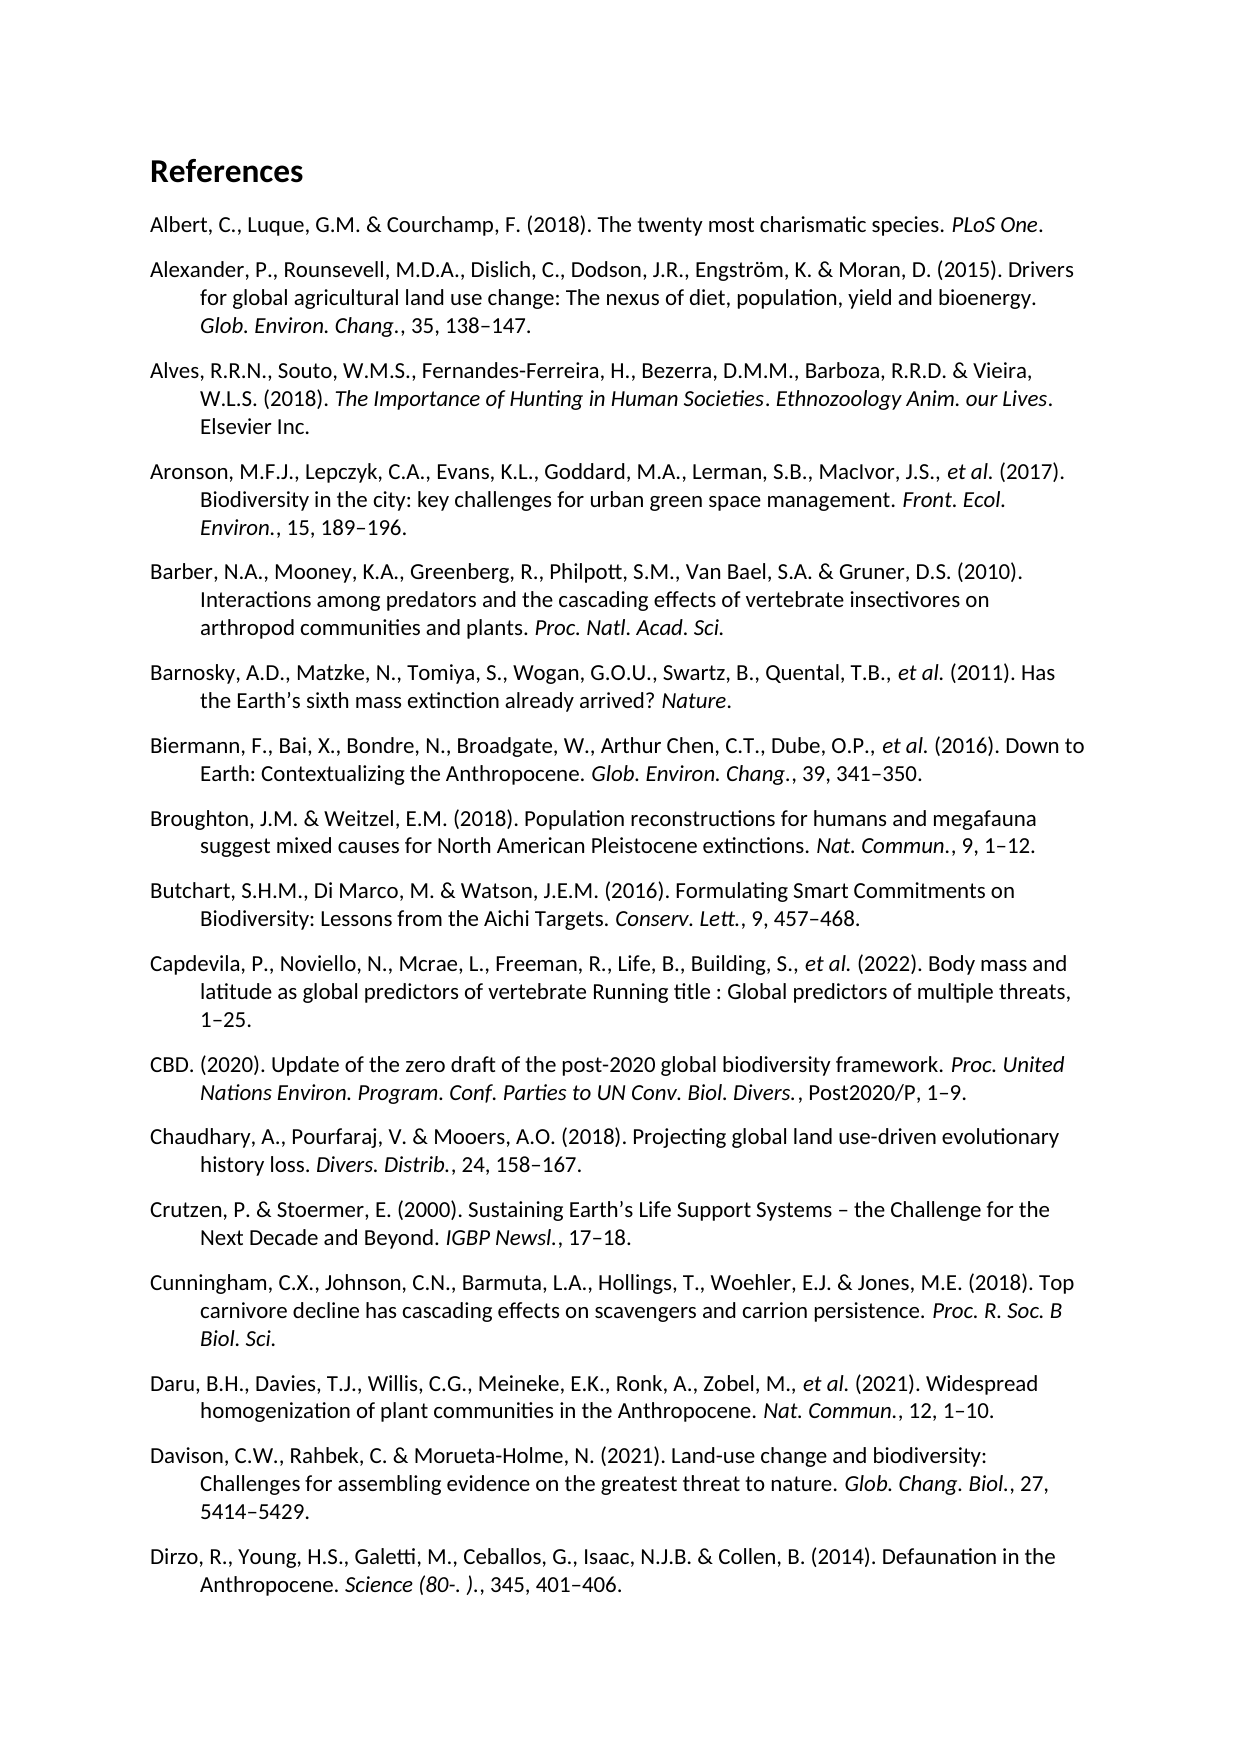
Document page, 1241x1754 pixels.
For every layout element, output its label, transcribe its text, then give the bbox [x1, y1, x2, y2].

text Alexander, P., Rounsevell, M.D.A., Dislich, C., Dodson, J.R., Engström, K. & Moran, D. (2015). Drivers for global agricultural land use change: The nexus of diet, population, yield and bioenergy. Glob. Environ. Chang., 35, 138–147. [150, 255, 1090, 339]
text Broughton, J.M. & Weitzel, E.M. (2018). Population reconstructions for humans and megafauna suggest mixed causes for North American Pleistocene extinctions. Nat. Commun., 9, 1–12. [150, 804, 1090, 860]
text Barber, N.A., Mooney, K.A., Greenberg, R., Philpott, S.M., Van Bael, S.A. & Gruner, D.S. (2010). Interactions among predators and the cascading effects of vertebrate insectivores on arthropod communities and plants. Proc. Natl. Acad. Sci. [150, 557, 1090, 642]
text Dirzo, R., Young, H.S., Galetti, M., Ceballos, G., Isaac, N.J.B. & Collen, B. (2014). Defaunation in the Anthropocene. Science (80-. )., 345, 401–406. [150, 1542, 1090, 1598]
text Crutzen, P. & Stoermer, E. (2000). Sustaining Earth’s Life Support Systems – the Challenge for the Next Decade and Beyond. IGBP Newsl., 17–18. [150, 1195, 1090, 1251]
text CBD. (2020). Update of the zero draft of the post-2020 global biodiversity framework. Proc. United Nations Environ. Program. Conf. Parties to UN Conv. Biol. Divers., Post2020/P, 1–9. [150, 1050, 1090, 1106]
text Albert, C., Luque, G.M. & Courchamp, F. (2018). The twenty most charismatic species. PLoS One. [150, 211, 1090, 239]
text Barnosky, A.D., Matzke, N., Tomiya, S., Wogan, G.O.U., Swartz, B., Quental, T.B., et al. (2011). Has the Earth’s sixth mass extinction already arrived? Nature. [150, 658, 1090, 714]
text References [150, 150, 1090, 191]
text Biermann, F., Bai, X., Bondre, N., Broadgate, W., Arthur Chen, C.T., Dube, O.P., et al. (2016). Down to Earth: Contextualizing the Anthropocene. Glob. Environ. Chang., 39, 341–350. [150, 731, 1090, 787]
text Aronson, M.F.J., Lepczyk, C.A., Evans, K.L., Goddard, M.A., Lerman, S.B., MacIvor, J.S., et al. (2017). Biodiversity in the city: key challenges for urban green space management. Front. Ecol. Environ., 15, 189–196. [150, 457, 1090, 541]
text Chaudhary, A., Pourfaraj, V. & Mooers, A.O. (2018). Projecting global land use-driven evolutionary history loss. Divers. Distrib., 24, 158–167. [150, 1122, 1090, 1178]
text Alves, R.R.N., Souto, W.M.S., Fernandes-Ferreira, H., Bezerra, D.M.M., Barboza, R.R.D. & Vieira, W.L.S. (2018). The Importance of Hunting in Human Societies. Ethnozoology Anim. our Lives. Elsevier Inc. [150, 356, 1090, 440]
text Daru, B.H., Davies, T.J., Willis, C.G., Meineke, E.K., Ronk, A., Zobel, M., et al. (2021). Widespread homogenization of plant communities in the Anthropocene. Nat. Commun., 12, 1–10. [150, 1369, 1090, 1425]
text Cunningham, C.X., Johnson, C.N., Barmuta, L.A., Hollings, T., Woehler, E.J. & Jones, M.E. (2018). Top carnivore decline has cascading effects on scavengers and carrion persistence. Proc. R. Soc. B Biol. Sci. [150, 1268, 1090, 1352]
text Davison, C.W., Rahbek, C. & Morueta-Holme, N. (2021). Land-use change and biodiversity: Challenges for assembling evidence on the greatest threat to nature. Glob. Chang. Biol., 27, 5414–5429. [150, 1441, 1090, 1525]
text Capdevila, P., Noviello, N., Mcrae, L., Freeman, R., Life, B., Building, S., et al. (2022). Body mass and latitude as global predictors of vertebrate Running title : Global predictors of multiple threats, 1–25. [150, 949, 1090, 1033]
text Butchart, S.H.M., Di Marco, M. & Watson, J.E.M. (2016). Formulating Smart Commitments on Biodiversity: Lessons from the Aichi Targets. Conserv. Lett., 9, 457–468. [150, 876, 1090, 932]
